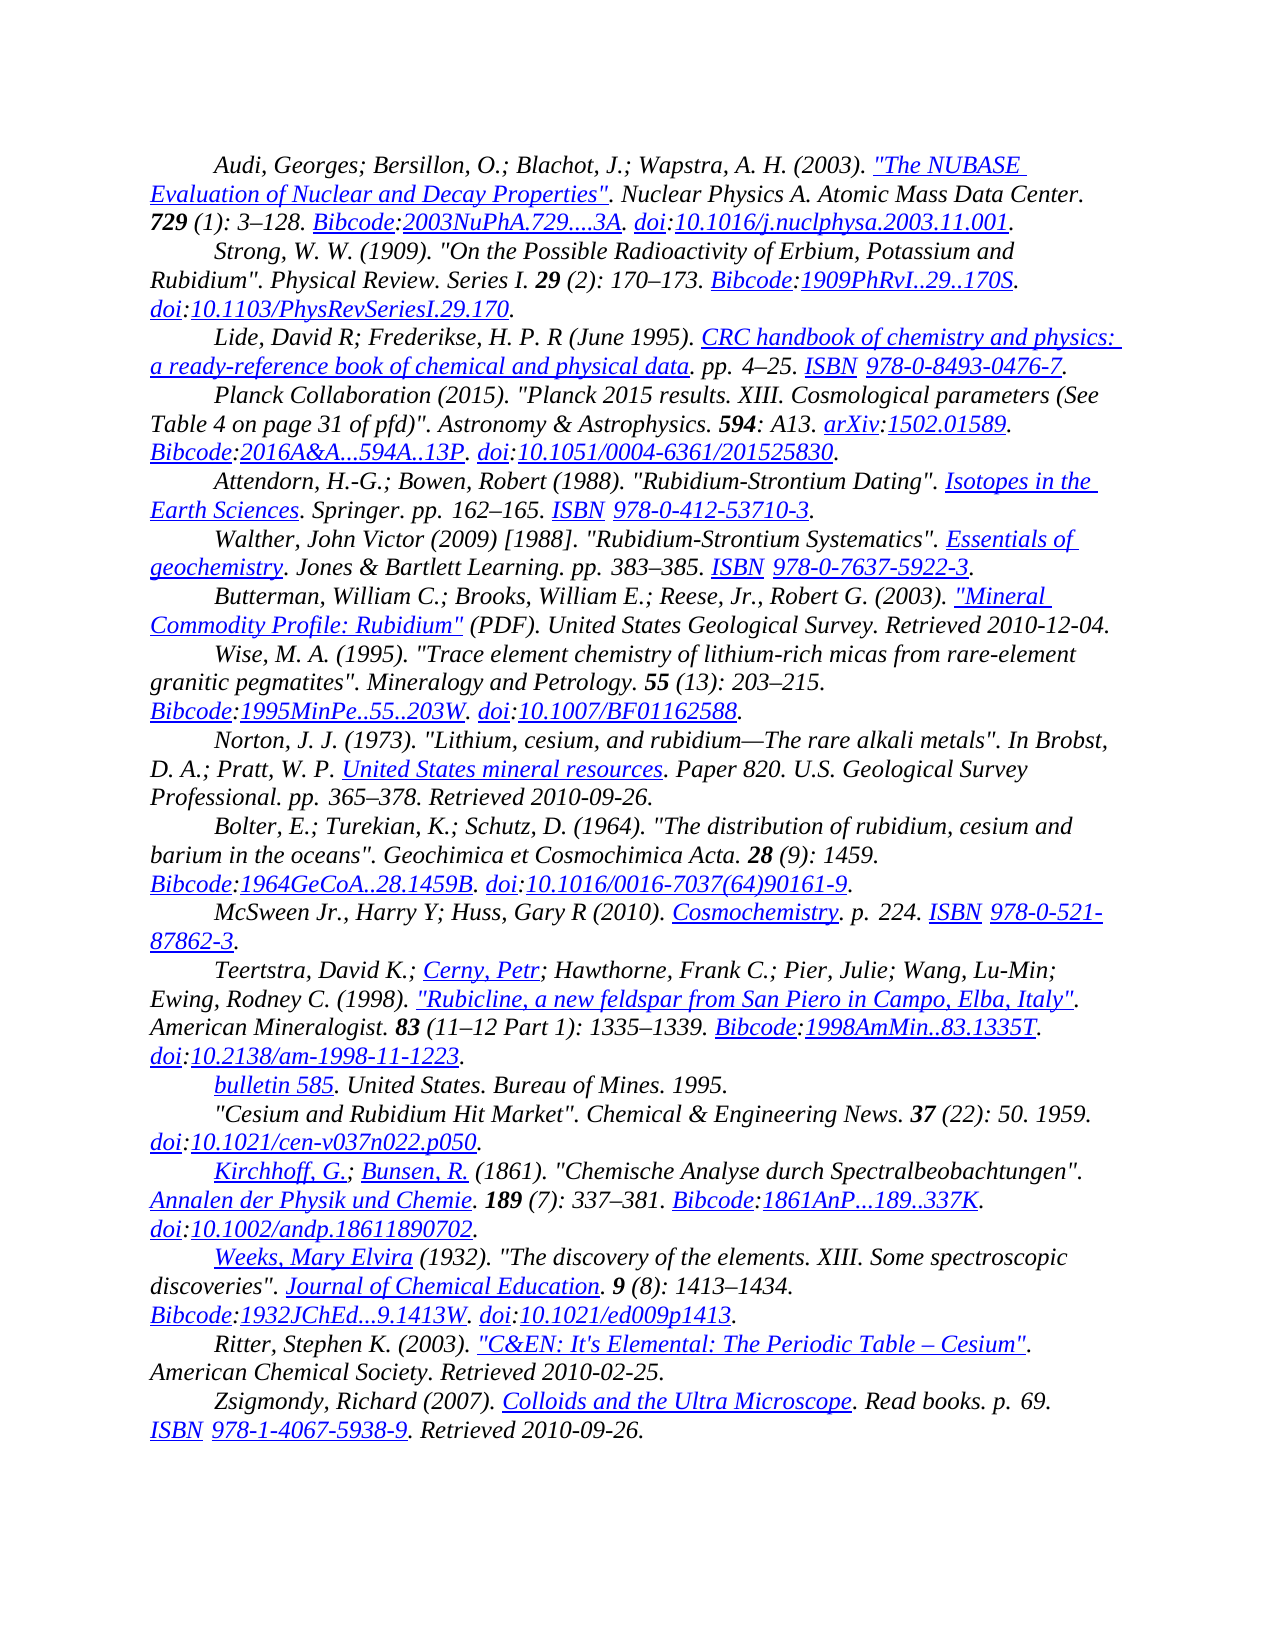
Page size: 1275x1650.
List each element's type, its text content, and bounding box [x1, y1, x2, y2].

text   Bolter, E.; Turekian, K.; Schutz, D. (1964). "The distribution of rubidium, cesium and barium in the oceans". Geochimica et Cosmochimica Acta. 28 (9): 1459. Bibcode:1964GeCoA..28.1459B. doi:10.1016/0016-7037(64)90161-9. [150, 811, 1125, 897]
text   bulletin 585. United States. Bureau of Mines. 1995. [150, 1070, 1125, 1099]
text   Weeks, Mary Elvira (1932). "The discovery of the elements. XIII. Some spectroscopic discoveries". Journal of Chemical Education. 9 (8): 1413–1434. Bibcode:1932JChEd...9.1413W. doi:10.1021/ed009p1413. [150, 1242, 1125, 1329]
text   Walther, John Victor (2009) [1988]. "Rubidium-Strontium Systematics". Essentials of geochemistry. Jones & Bartlett Learning. pp. 383–385. ISBN 978-0-7637-5922-3. [150, 524, 1125, 581]
text   Wise, M. A. (1995). "Trace element chemistry of lithium-rich micas from rare-element granitic pegmatites". Mineralogy and Petrology. 55 (13): 203–215. Bibcode:1995MinPe..55..203W. doi:10.1007/BF01162588. [150, 639, 1125, 725]
text   McSween Jr., Harry Y; Huss, Gary R (2010). Cosmochemistry. p. 224. ISBN 978-0-521-87862-3. [150, 897, 1125, 955]
text   Ritter, Stephen K. (2003). "C&EN: It's Elemental: The Periodic Table – Cesium". American Chemical Society. Retrieved 2010-02-25. [150, 1329, 1125, 1386]
text   Audi, Georges; Bersillon, O.; Blachot, J.; Wapstra, A. H. (2003). "The NUBASE Evaluation of Nuclear and Decay Properties". Nuclear Physics A. Atomic Mass Data Center. 729 (1): 3–128. Bibcode:2003NuPhA.729....3A. doi:10.1016/j.nuclphysa.2003.11.001. [150, 150, 1125, 236]
text   Butterman, William C.; Brooks, William E.; Reese, Jr., Robert G. (2003). "Mineral Commodity Profile: Rubidium" (PDF). United States Geological Survey. Retrieved 2010-12-04. [150, 581, 1125, 639]
text   "Cesium and Rubidium Hit Market". Chemical & Engineering News. 37 (22): 50. 1959. doi:10.1021/cen-v037n022.p050. [150, 1099, 1125, 1156]
text   Strong, W. W. (1909). "On the Possible Radioactivity of Erbium, Potassium and Rubidium". Physical Review. Series I. 29 (2): 170–173. Bibcode:1909PhRvI..29..170S. doi:10.1103/PhysRevSeriesI.29.170. [150, 236, 1125, 322]
text   Lide, David R; Frederikse, H. P. R (June 1995). CRC handbook of chemistry and physics: a ready-reference book of chemical and physical data. pp. 4–25. ISBN 978-0-8493-0476-7. [150, 322, 1125, 380]
text   Zsigmondy, Richard (2007). Colloids and the Ultra Microscope. Read books. p. 69. ISBN 978-1-4067-5938-9. Retrieved 2010-09-26. [150, 1386, 1125, 1444]
text   Kirchhoff, G.; Bunsen, R. (1861). "Chemische Analyse durch Spectralbeobachtungen". Annalen der Physik und Chemie. 189 (7): 337–381. Bibcode:1861AnP...189..337K. doi:10.1002/andp.18611890702. [150, 1156, 1125, 1242]
text   Norton, J. J. (1973). "Lithium, cesium, and rubidium—The rare alkali metals". In Brobst, D. A.; Pratt, W. P. United States mineral resources. Paper 820. U.S. Geological Survey Professional. pp. 365–378. Retrieved 2010-09-26. [150, 725, 1125, 811]
text   Attendorn, H.-G.; Bowen, Robert (1988). "Rubidium-Strontium Dating". Isotopes in the Earth Sciences. Springer. pp. 162–165. ISBN 978-0-412-53710-3. [150, 466, 1125, 524]
text   Planck Collaboration (2015). "Planck 2015 results. XIII. Cosmological parameters (See Table 4 on page 31 of pfd)". Astronomy & Astrophysics. 594: A13. arXiv:1502.01589. Bibcode:2016A&A...594A..13P. doi:10.1051/0004-6361/201525830. [150, 380, 1125, 466]
text   Teertstra, David K.; Cerny, Petr; Hawthorne, Frank C.; Pier, Julie; Wang, Lu-Min; Ewing, Rodney C. (1998). "Rubicline, a new feldspar from San Piero in Campo, Elba, Italy". American Mineralogist. 83 (11–12 Part 1): 1335–1339. Bibcode:1998AmMin..83.1335T. doi:10.2138/am-1998-11-1223. [150, 955, 1125, 1070]
